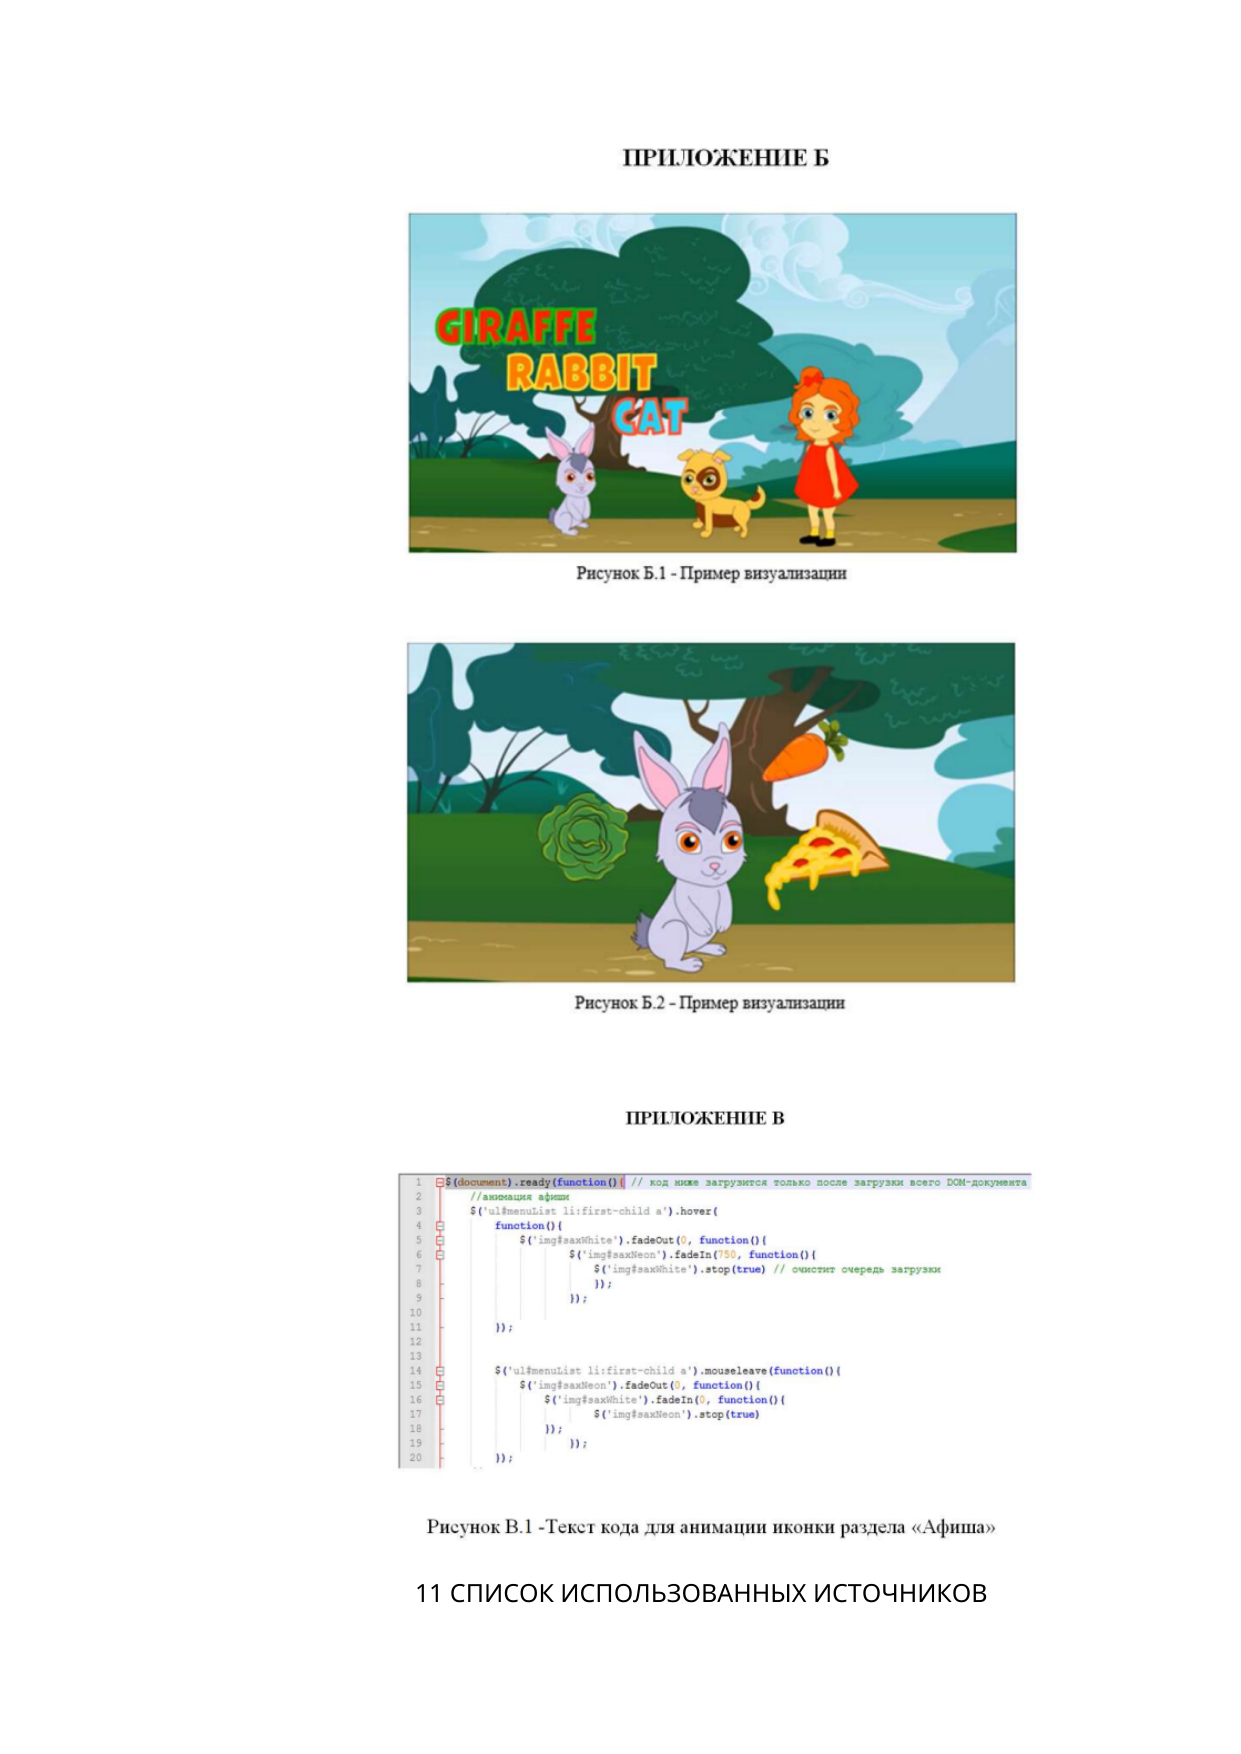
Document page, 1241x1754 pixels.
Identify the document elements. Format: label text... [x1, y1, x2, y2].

picture [367, 1095, 1036, 1562]
text 11 СПИСОК ИСПОЛЬЗОВАННЫХ ИСТОЧНИКОВ [177, 1576, 1152, 1610]
picture [373, 118, 1029, 1031]
